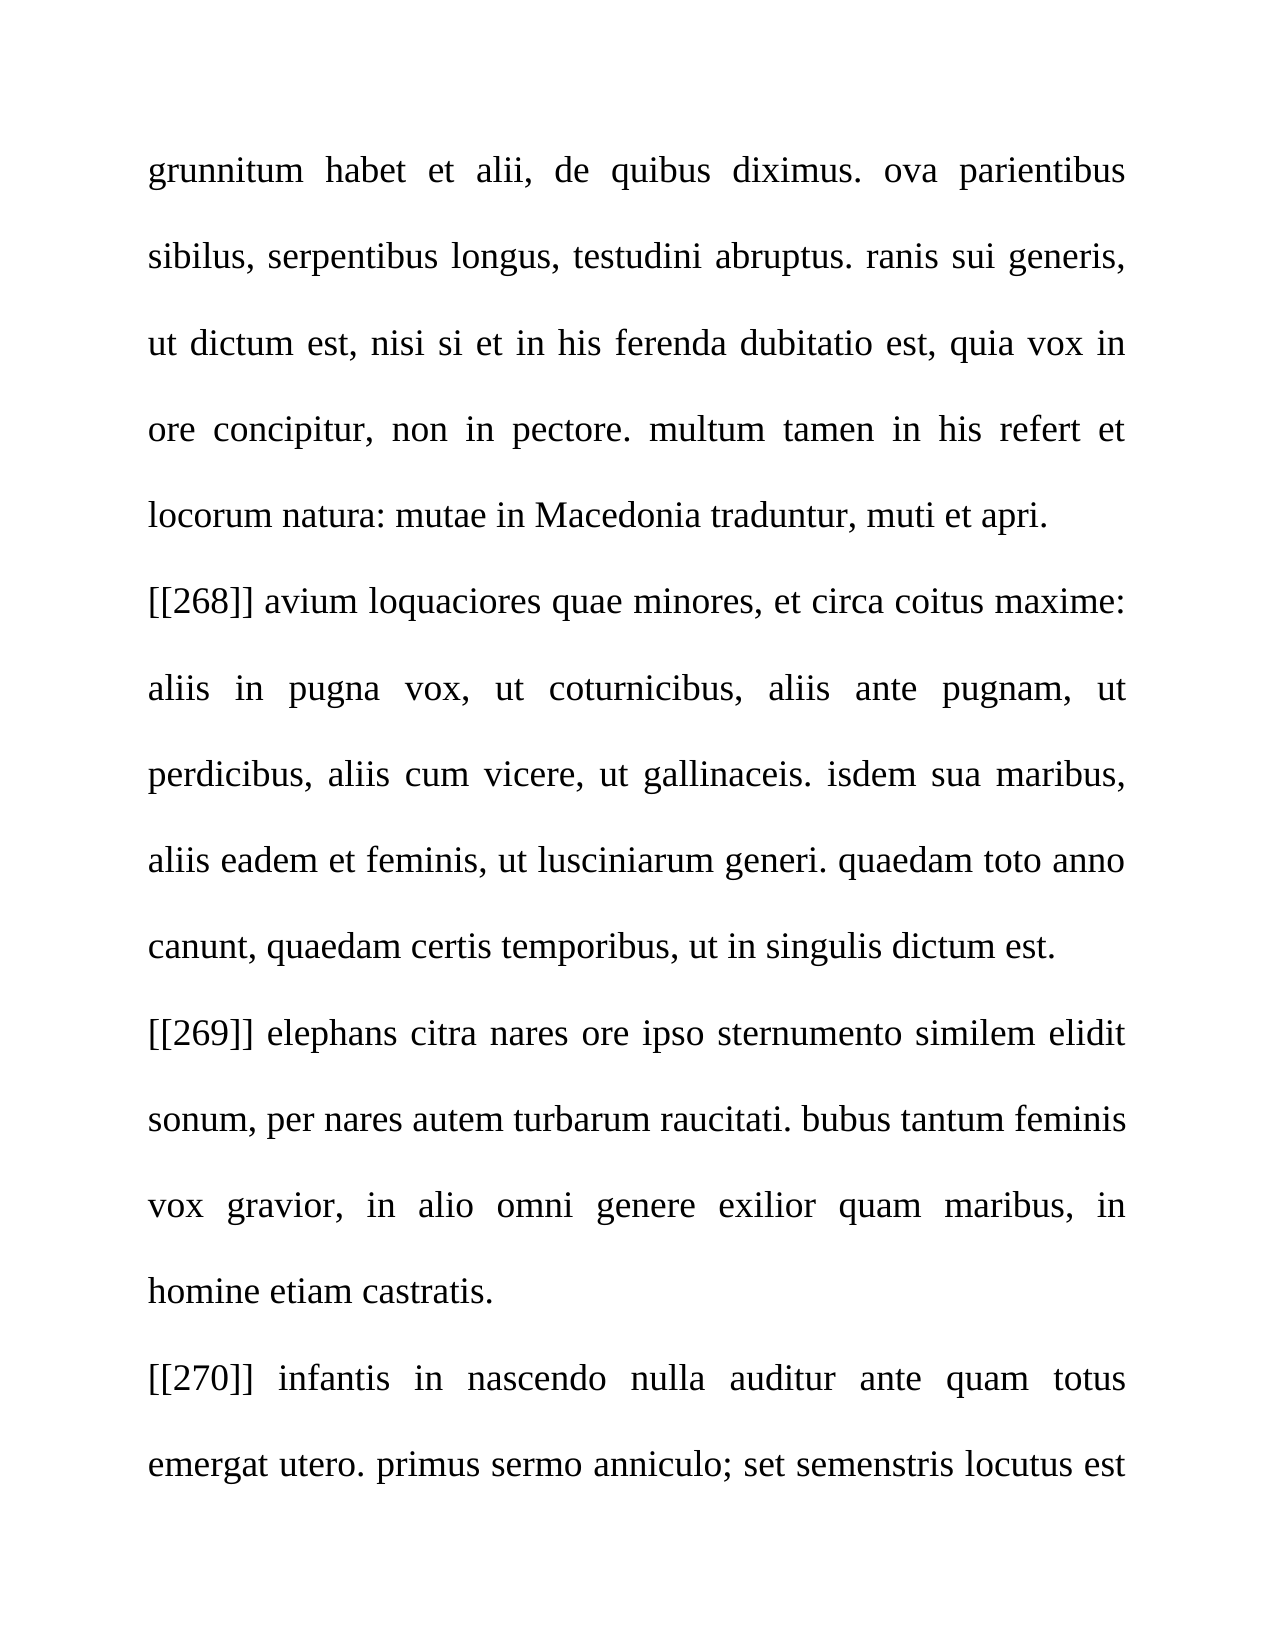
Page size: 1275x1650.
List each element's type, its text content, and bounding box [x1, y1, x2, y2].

text [[268]] avium loquaciores quae minores, et circa coitus maxime: aliis in pugna vox, ut coturnicibus, aliis ante pugnam, ut perdicibus, aliis cum vicere, ut gallinaceis. isdem sua maribus, aliis eadem et feminis, ut lusciniarum generi. quaedam toto anno canunt, quaedam certis temporibus, ut in singulis dictum est. [148, 579, 1127, 967]
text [148, 148, 1127, 536]
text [148, 1355, 1127, 1484]
text [[269]] elephans citra nares ore ipso sternumento similem elidit sonum, per nares autem turbarum raucitati. bubus tantum feminis vox gravior, in alio omni genere exilior quam maribus, in homine etiam castratis. [148, 1010, 1127, 1312]
